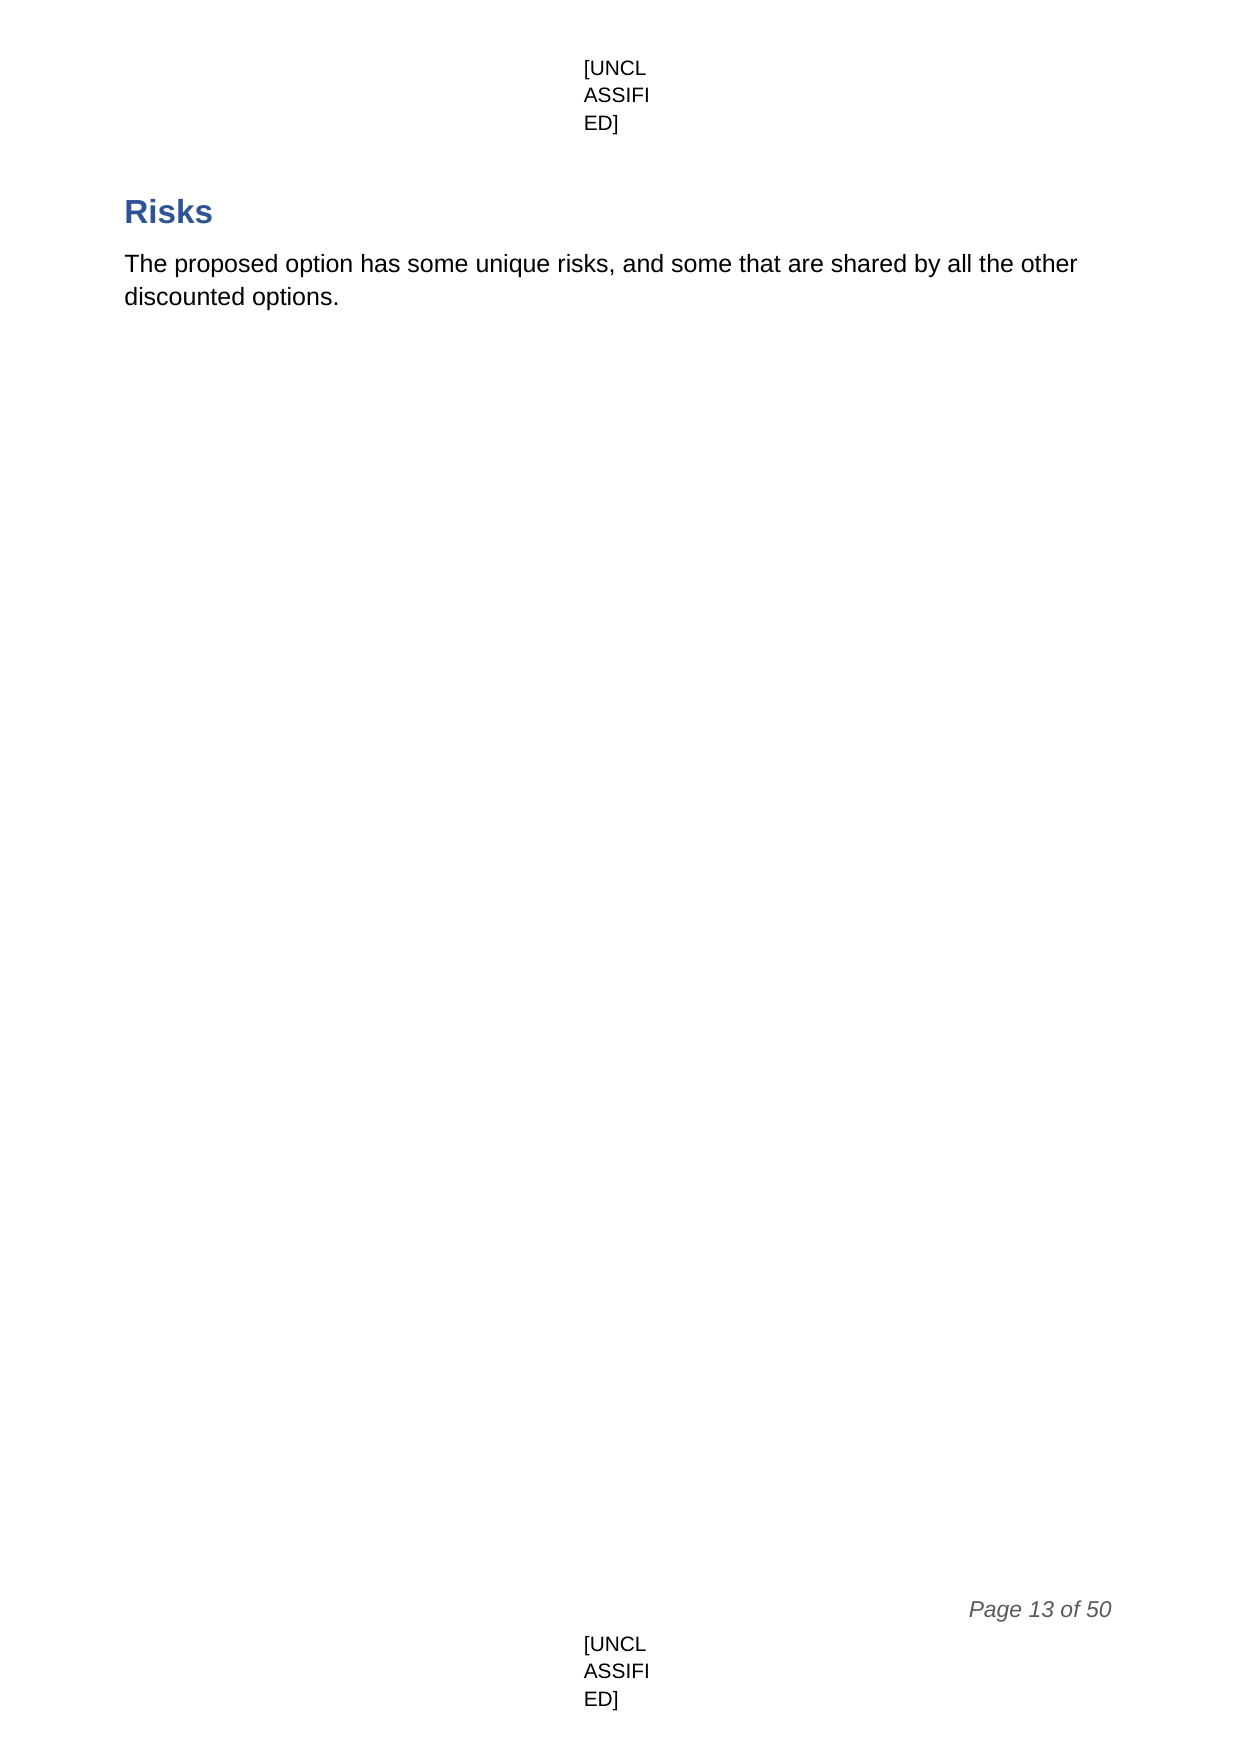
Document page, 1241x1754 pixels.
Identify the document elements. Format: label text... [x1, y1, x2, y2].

subtitle Risks [124, 192, 1116, 230]
text The proposed option has some unique risks, and some that are shared by all the other discounted options. [124, 249, 1116, 310]
